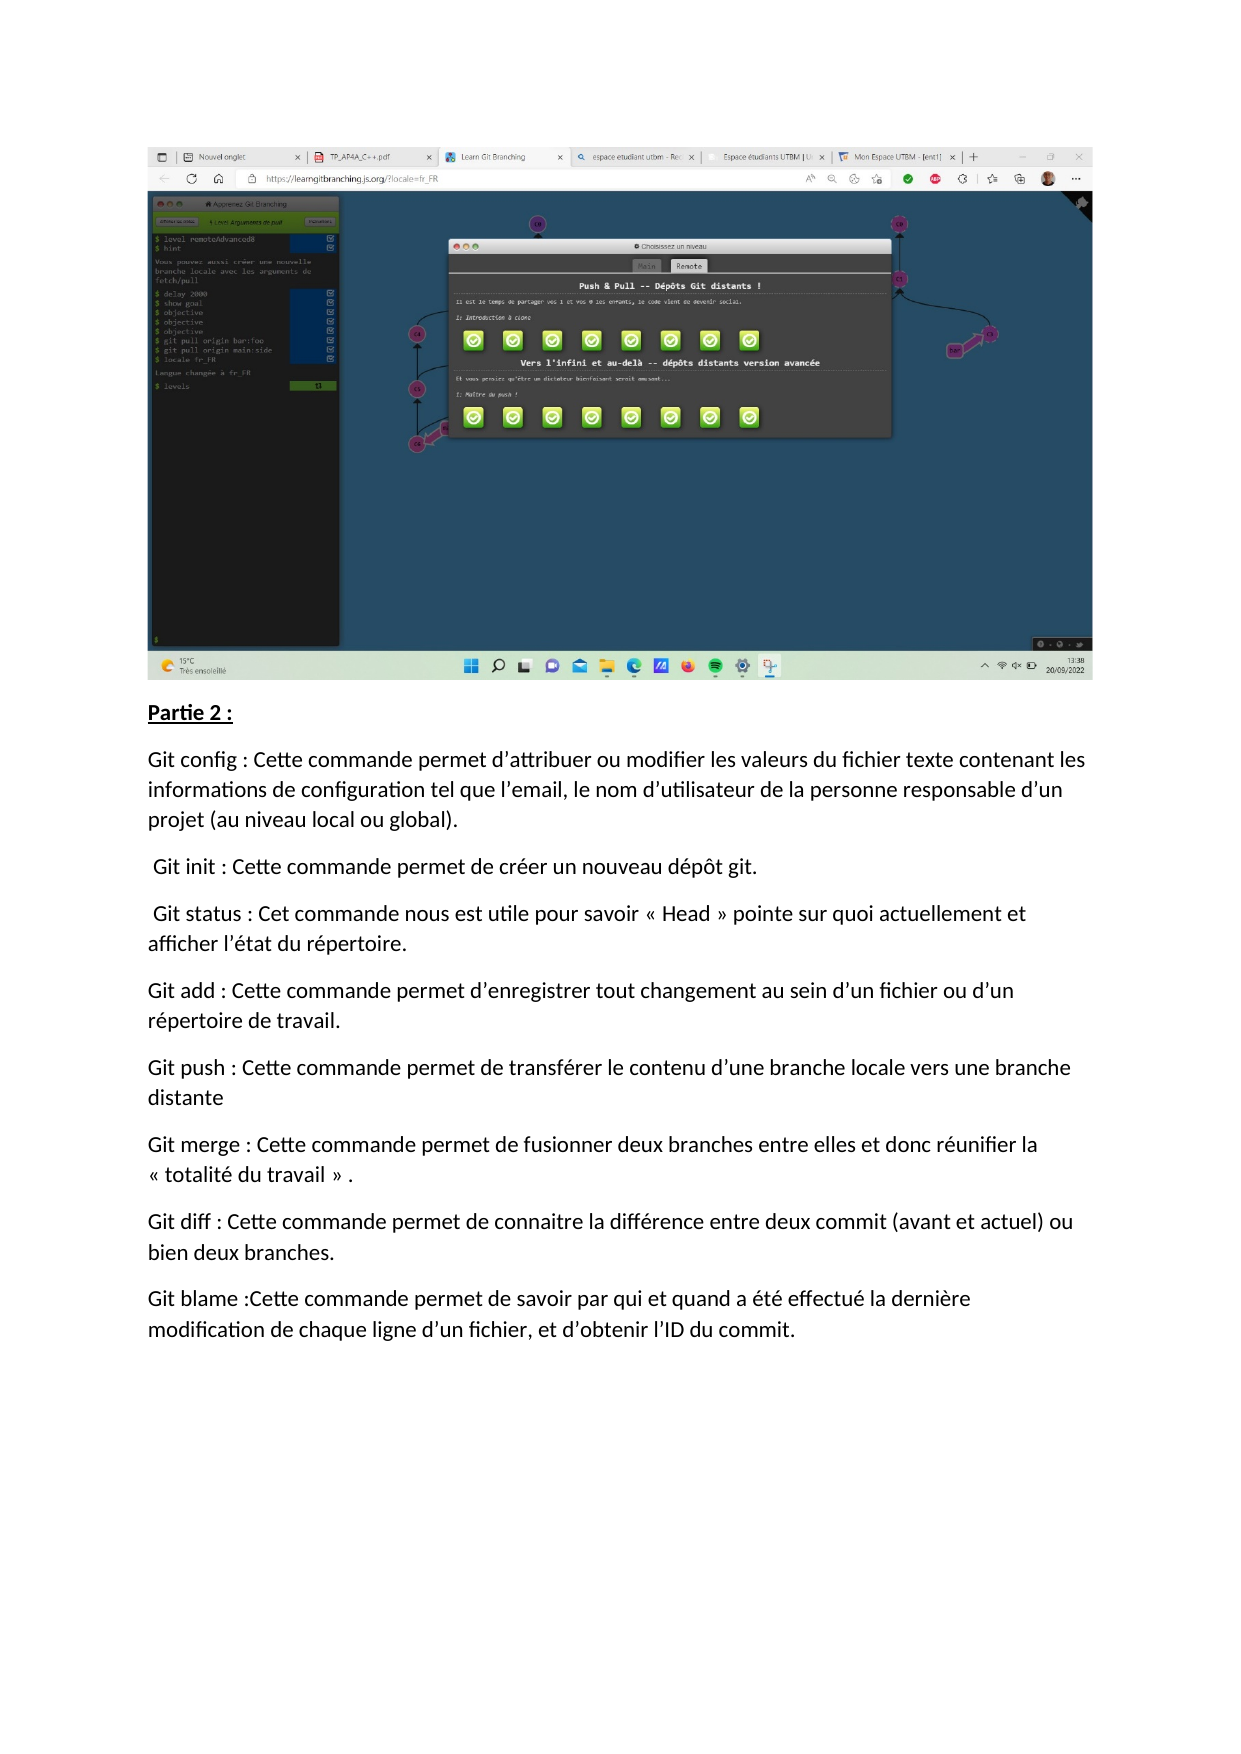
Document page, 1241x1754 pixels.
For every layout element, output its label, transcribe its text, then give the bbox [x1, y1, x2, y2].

text Git blame :Cette commande permet de savoir par qui et quand a été effectué la dernière modification de chaque ligne d’un fichier, et d’obtenir l’ID du commit. [148, 1284, 1093, 1343]
text Git add : Cette commande permet d’enregistrer tout changement au sein d’un fichier ou d’un répertoire de travail. [148, 976, 1093, 1034]
text Git init : Cette commande permet de créer un nouveau dépôt git. [148, 852, 1093, 880]
picture [147, 147, 1093, 680]
text Git status : Cet commande nous est utile pour savoir « Head » pointe sur quoi actuellement et afficher l’état du répertoire. [148, 899, 1093, 957]
text Partie 2 : [148, 698, 1093, 726]
text Git push : Cette commande permet de transférer le contenu d’une branche locale vers une branche distante [148, 1053, 1093, 1111]
text Git merge : Cette commande permet de fusionner deux branches entre elles et donc réunifier la « totalité du travail » . [148, 1130, 1093, 1188]
text Git diff : Cette commande permet de connaitre la différence entre deux commit (avant et actuel) ou bien deux branches. [148, 1207, 1093, 1266]
text Git config : Cette commande permet d’attribuer ou modifier les valeurs du fichier texte contenant les informations de configuration tel que l’email, le nom d’utilisateur de la personne responsable d’un projet (au niveau local ou global). [148, 745, 1093, 833]
